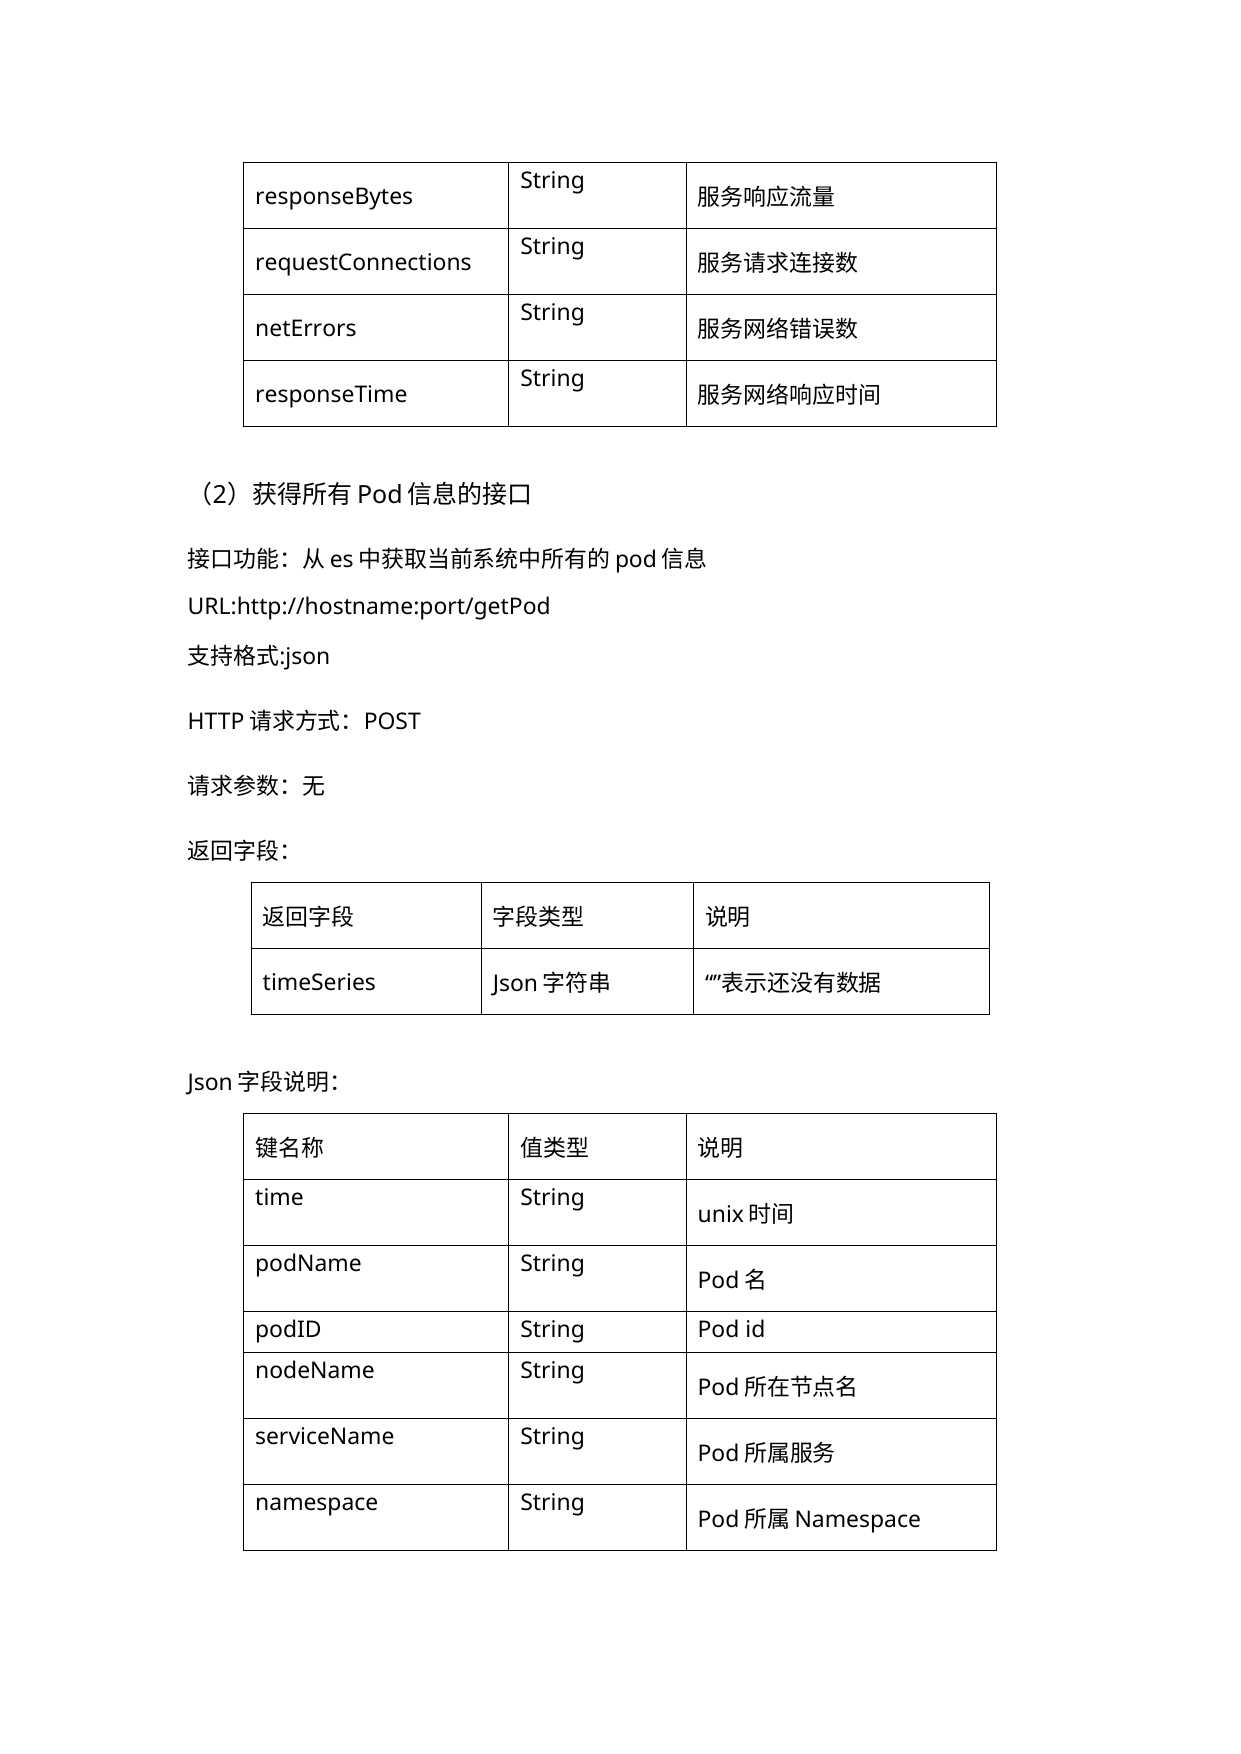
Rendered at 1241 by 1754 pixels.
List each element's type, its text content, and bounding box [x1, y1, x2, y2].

table_cell time [244, 1180, 508, 1245]
table_header 说明 [694, 883, 989, 948]
table_cell Pod所属服务 [687, 1419, 996, 1484]
table_cell String [509, 1485, 686, 1550]
table_cell responseBytes [244, 163, 508, 228]
text 支持格式:json [187, 622, 1053, 687]
table_cell timeSeries [252, 949, 481, 1014]
text 请求参数：无 [187, 752, 1053, 817]
table_cell String [509, 1312, 686, 1352]
table_header 键名称 [244, 1114, 508, 1179]
text 接口功能：从es中获取当前系统中所有的pod信息 [187, 525, 1053, 590]
text 返回字段： [187, 817, 1053, 882]
table_cell String [509, 163, 686, 228]
table_header 字段类型 [482, 883, 693, 948]
table_cell String [509, 229, 686, 294]
table_cell requestConnections [244, 229, 508, 294]
table_cell Pod所在节点名 [687, 1353, 996, 1418]
table_header 值类型 [509, 1114, 686, 1179]
table_cell namespace [244, 1485, 508, 1550]
table_cell Json字符串 [482, 949, 693, 1014]
table_cell Pod名 [687, 1246, 996, 1311]
table_cell “”表示还没有数据 [694, 949, 989, 1014]
text Json字段说明： [187, 1048, 1053, 1113]
table_cell String [509, 1353, 686, 1418]
table_header 说明 [687, 1114, 996, 1179]
text （2）获得所有Pod信息的接口 [187, 460, 1053, 525]
text HTTP请求方式：POST [187, 687, 1053, 752]
table_cell Pod所属Namespace [687, 1485, 996, 1550]
table_cell 服务网络错误数 [687, 295, 996, 360]
table_cell 服务请求连接数 [687, 229, 996, 294]
table_cell netErrors [244, 295, 508, 360]
table_header 返回字段 [252, 883, 481, 948]
table_cell podName [244, 1246, 508, 1311]
table_cell String [509, 1419, 686, 1484]
table_cell String [509, 361, 686, 426]
table_cell 服务响应流量 [687, 163, 996, 228]
table_cell podID [244, 1312, 508, 1352]
table_cell nodeName [244, 1353, 508, 1418]
table_cell 服务网络响应时间 [687, 361, 996, 426]
table_cell String [509, 295, 686, 360]
table_cell String [509, 1246, 686, 1311]
table_cell responseTime [244, 361, 508, 426]
table_cell String [509, 1180, 686, 1245]
table_cell unix时间 [687, 1180, 996, 1245]
table_cell serviceName [244, 1419, 508, 1484]
text URL:http://hostname:port/getPod [187, 590, 1053, 622]
table_cell Pod id [687, 1312, 996, 1352]
